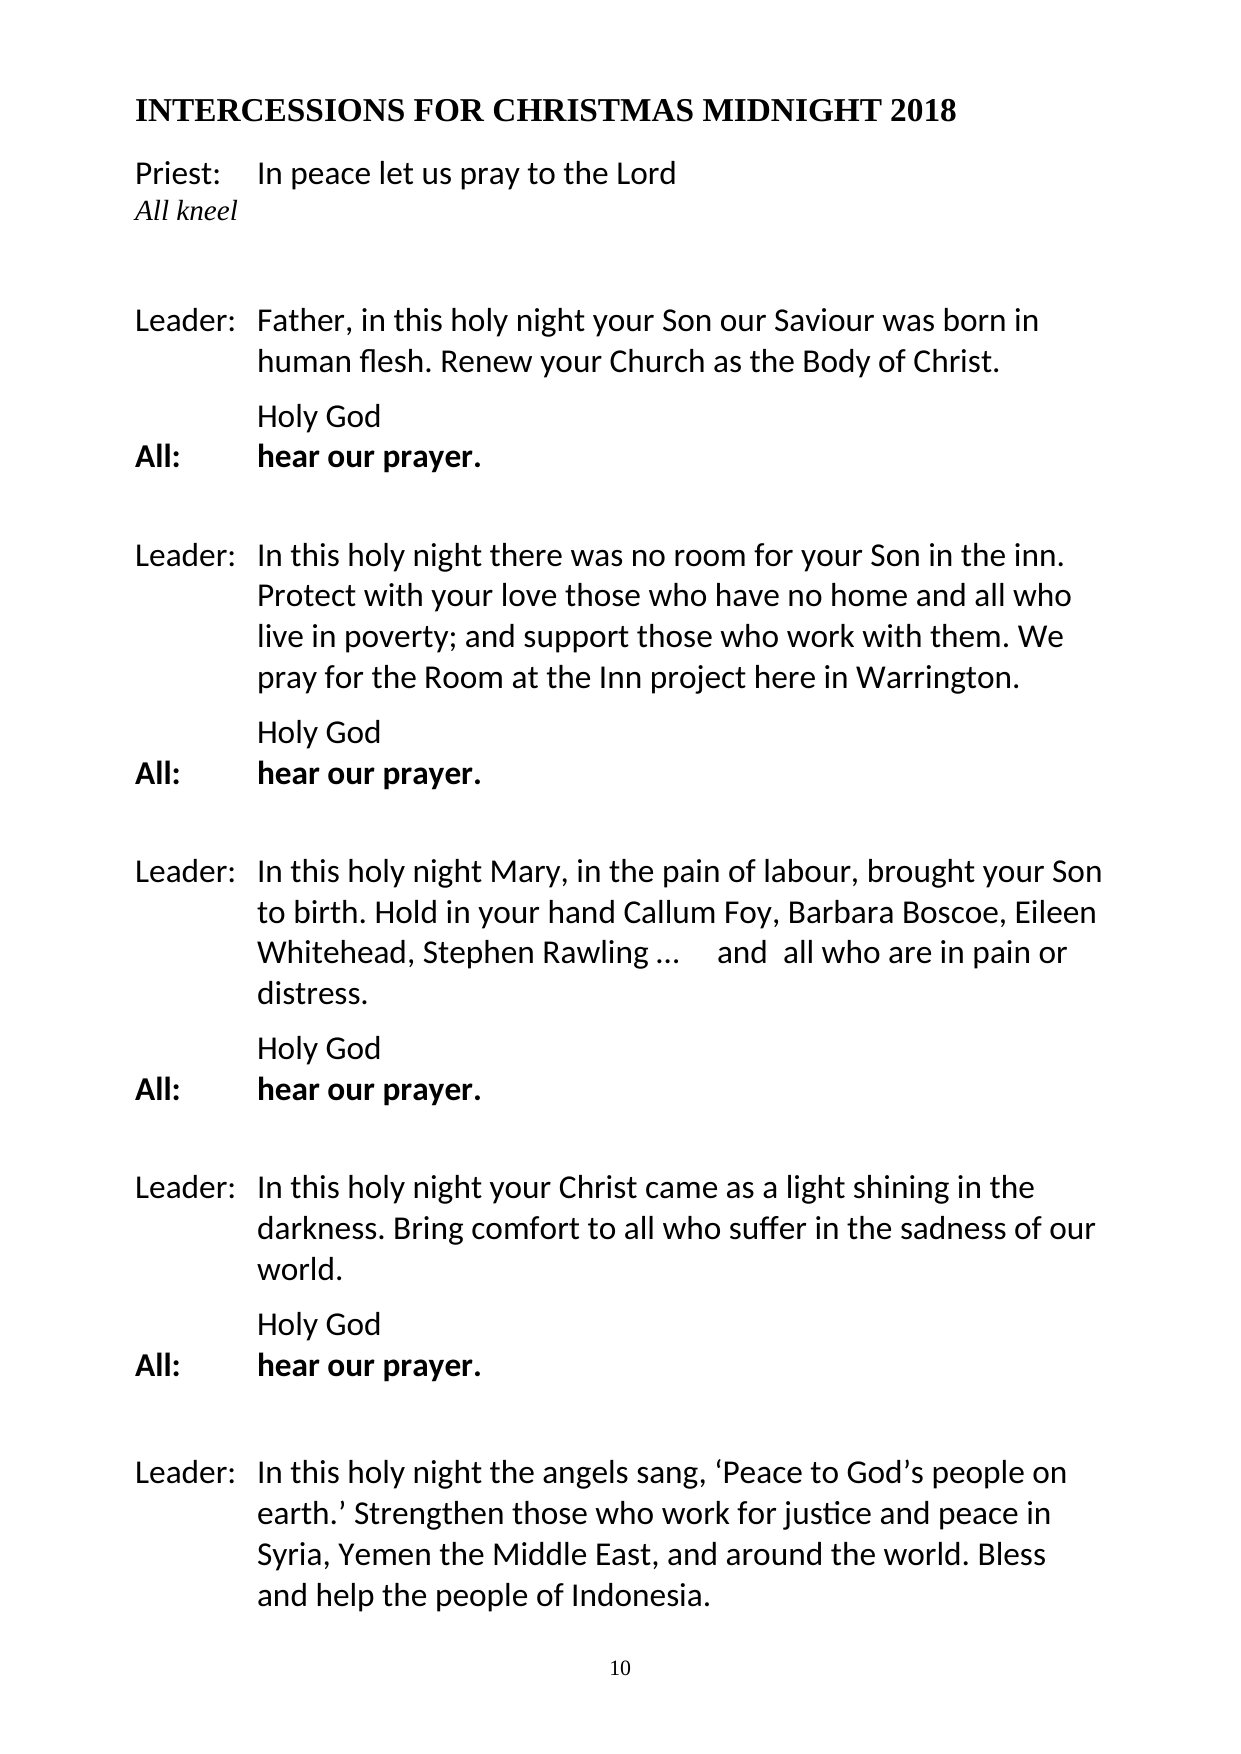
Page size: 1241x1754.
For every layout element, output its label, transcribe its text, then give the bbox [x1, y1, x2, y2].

text INTERCESSIONS FOR CHRISTMAS MIDNIGHT 2018 [135, 90, 1105, 128]
text Priest: In peace let us pray to the Lord [135, 152, 1105, 193]
text All kneel [135, 193, 1105, 227]
text Leader: In this holy night there was no room for your Son in the inn. Protect with your love those who have no home and all who live in poverty; and support those who work with them. We pray for the Room at the Inn project here in Warrington. [135, 534, 1105, 697]
text All: hear our prayer. [135, 752, 1105, 792]
text All: hear our prayer. [135, 1344, 1105, 1384]
text Holy God [135, 711, 1105, 752]
text Holy God [135, 395, 1105, 435]
text Holy God [135, 1303, 1105, 1344]
text Leader: Father, in this holy night your Son our Saviour was born in human flesh. Renew your Church as the Body of Christ. [135, 299, 1105, 380]
text Leader: In this holy night your Christ came as a light shining in the darkness. Bring comfort to all who suffer in the sadness of our world. [135, 1166, 1105, 1289]
text All: hear our prayer. [135, 1068, 1105, 1109]
text Leader: In this holy night Mary, in the pain of labour, brought your Son to birth. Hold in your hand Callum Foy, Barbara Boscoe, Eileen Whitehead, Stephen Rawling … and all who are in pain or distress. [135, 850, 1105, 1013]
text Leader: In this holy night the angels sang, ‘Peace to God’s people on earth.’ Strengthen those who work for justice and peace in Syria, Yemen the Middle East, and around the world. Bless and help the people of Indonesia. [135, 1452, 1105, 1614]
text Holy God [135, 1027, 1105, 1068]
text All: hear our prayer. [135, 435, 1105, 476]
